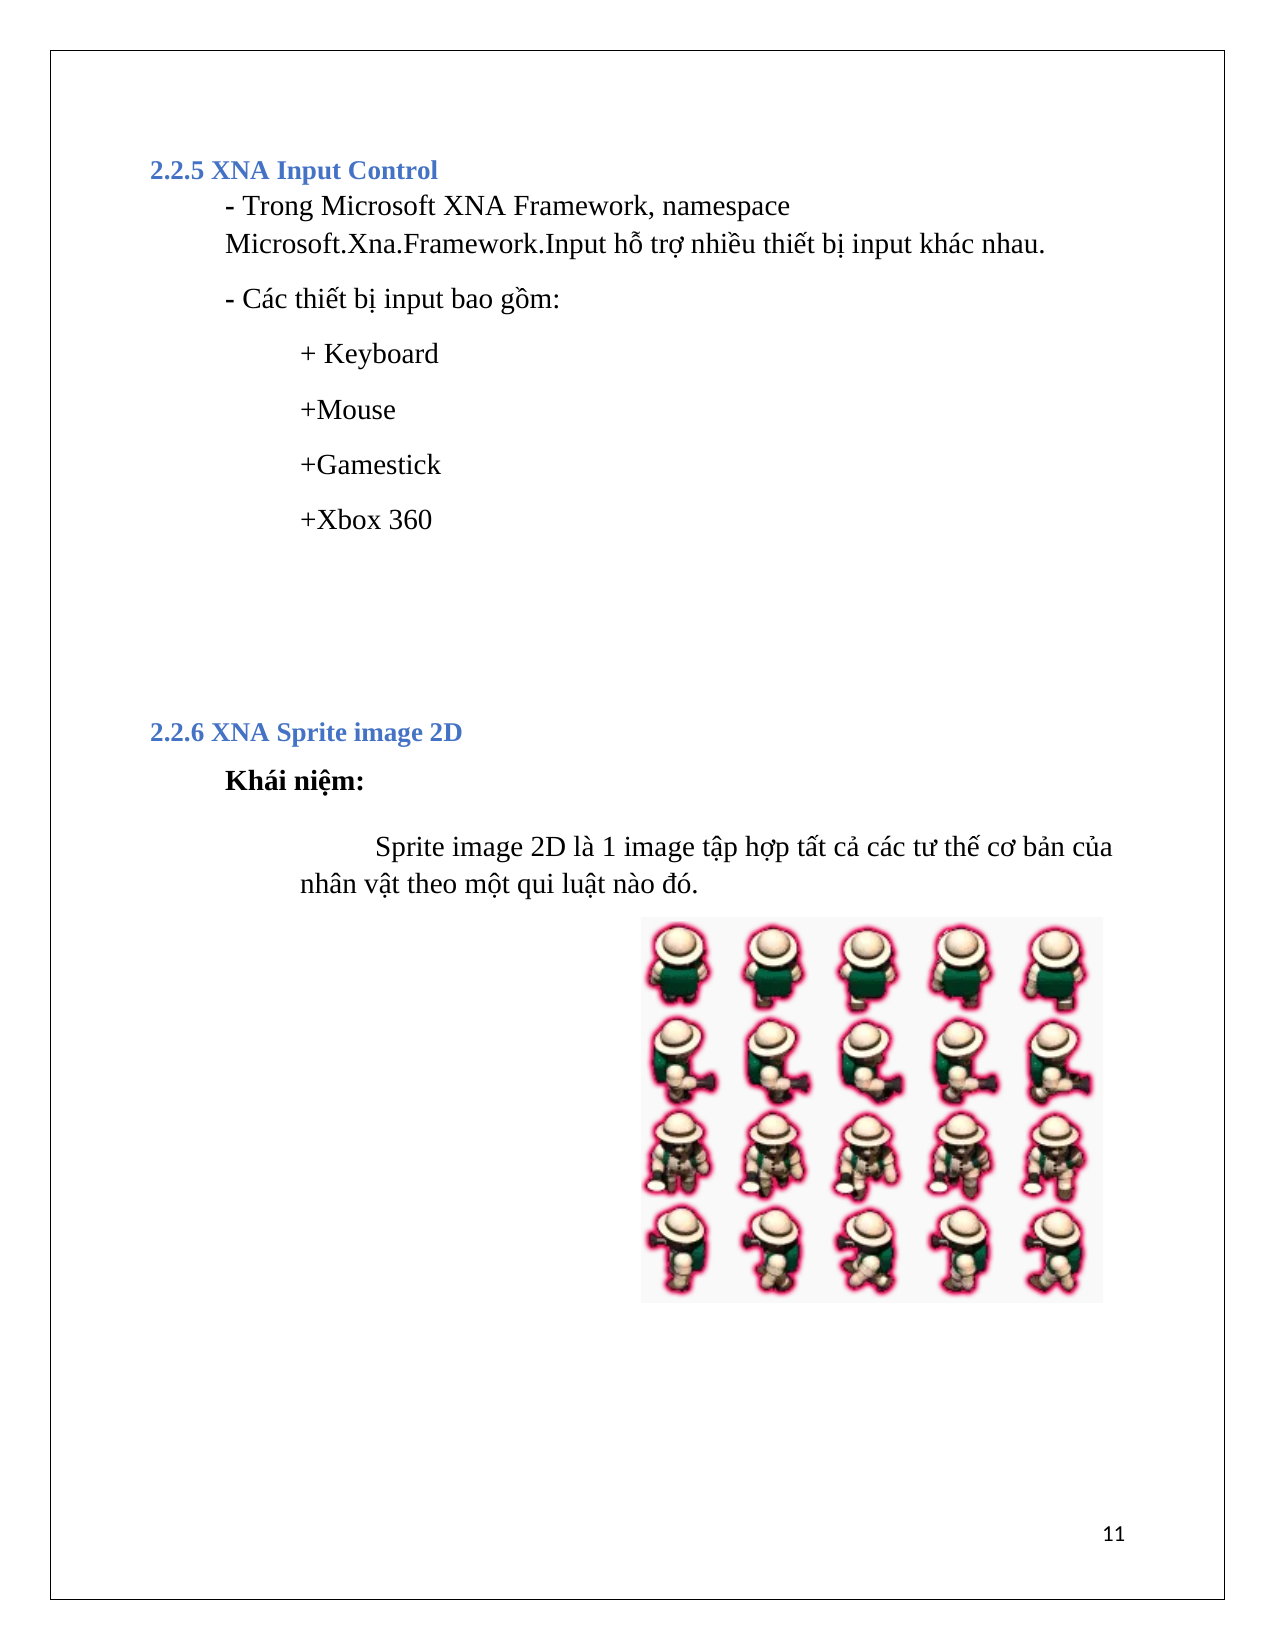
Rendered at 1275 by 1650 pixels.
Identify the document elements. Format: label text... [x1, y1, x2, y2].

subtitle 2.2.6 XNA Sprite image 2D [150, 716, 1125, 747]
text - Các thiết bị input bao gồm: [225, 281, 1125, 315]
text Sprite image 2D là 1 image tập hợp tất cả các tư thế cơ bản của nhân vật theo một qui luật nào đó. [300, 829, 1125, 899]
text Khái niệm: [150, 763, 1125, 796]
text +Gamestick [225, 447, 1125, 481]
text - Trong Microsoft XNA Framework, namespace Microsoft.Xna.Framework.Input hỗ trợ nhiều thiết bị input khác nhau. [225, 188, 1125, 260]
subtitle 2.2.5 XNA Input Control [150, 154, 1125, 185]
text + Keyboard [150, 337, 1125, 370]
text +Xbox 360 [225, 502, 1125, 536]
picture [640, 917, 1104, 1303]
text +Mouse [225, 392, 1125, 425]
